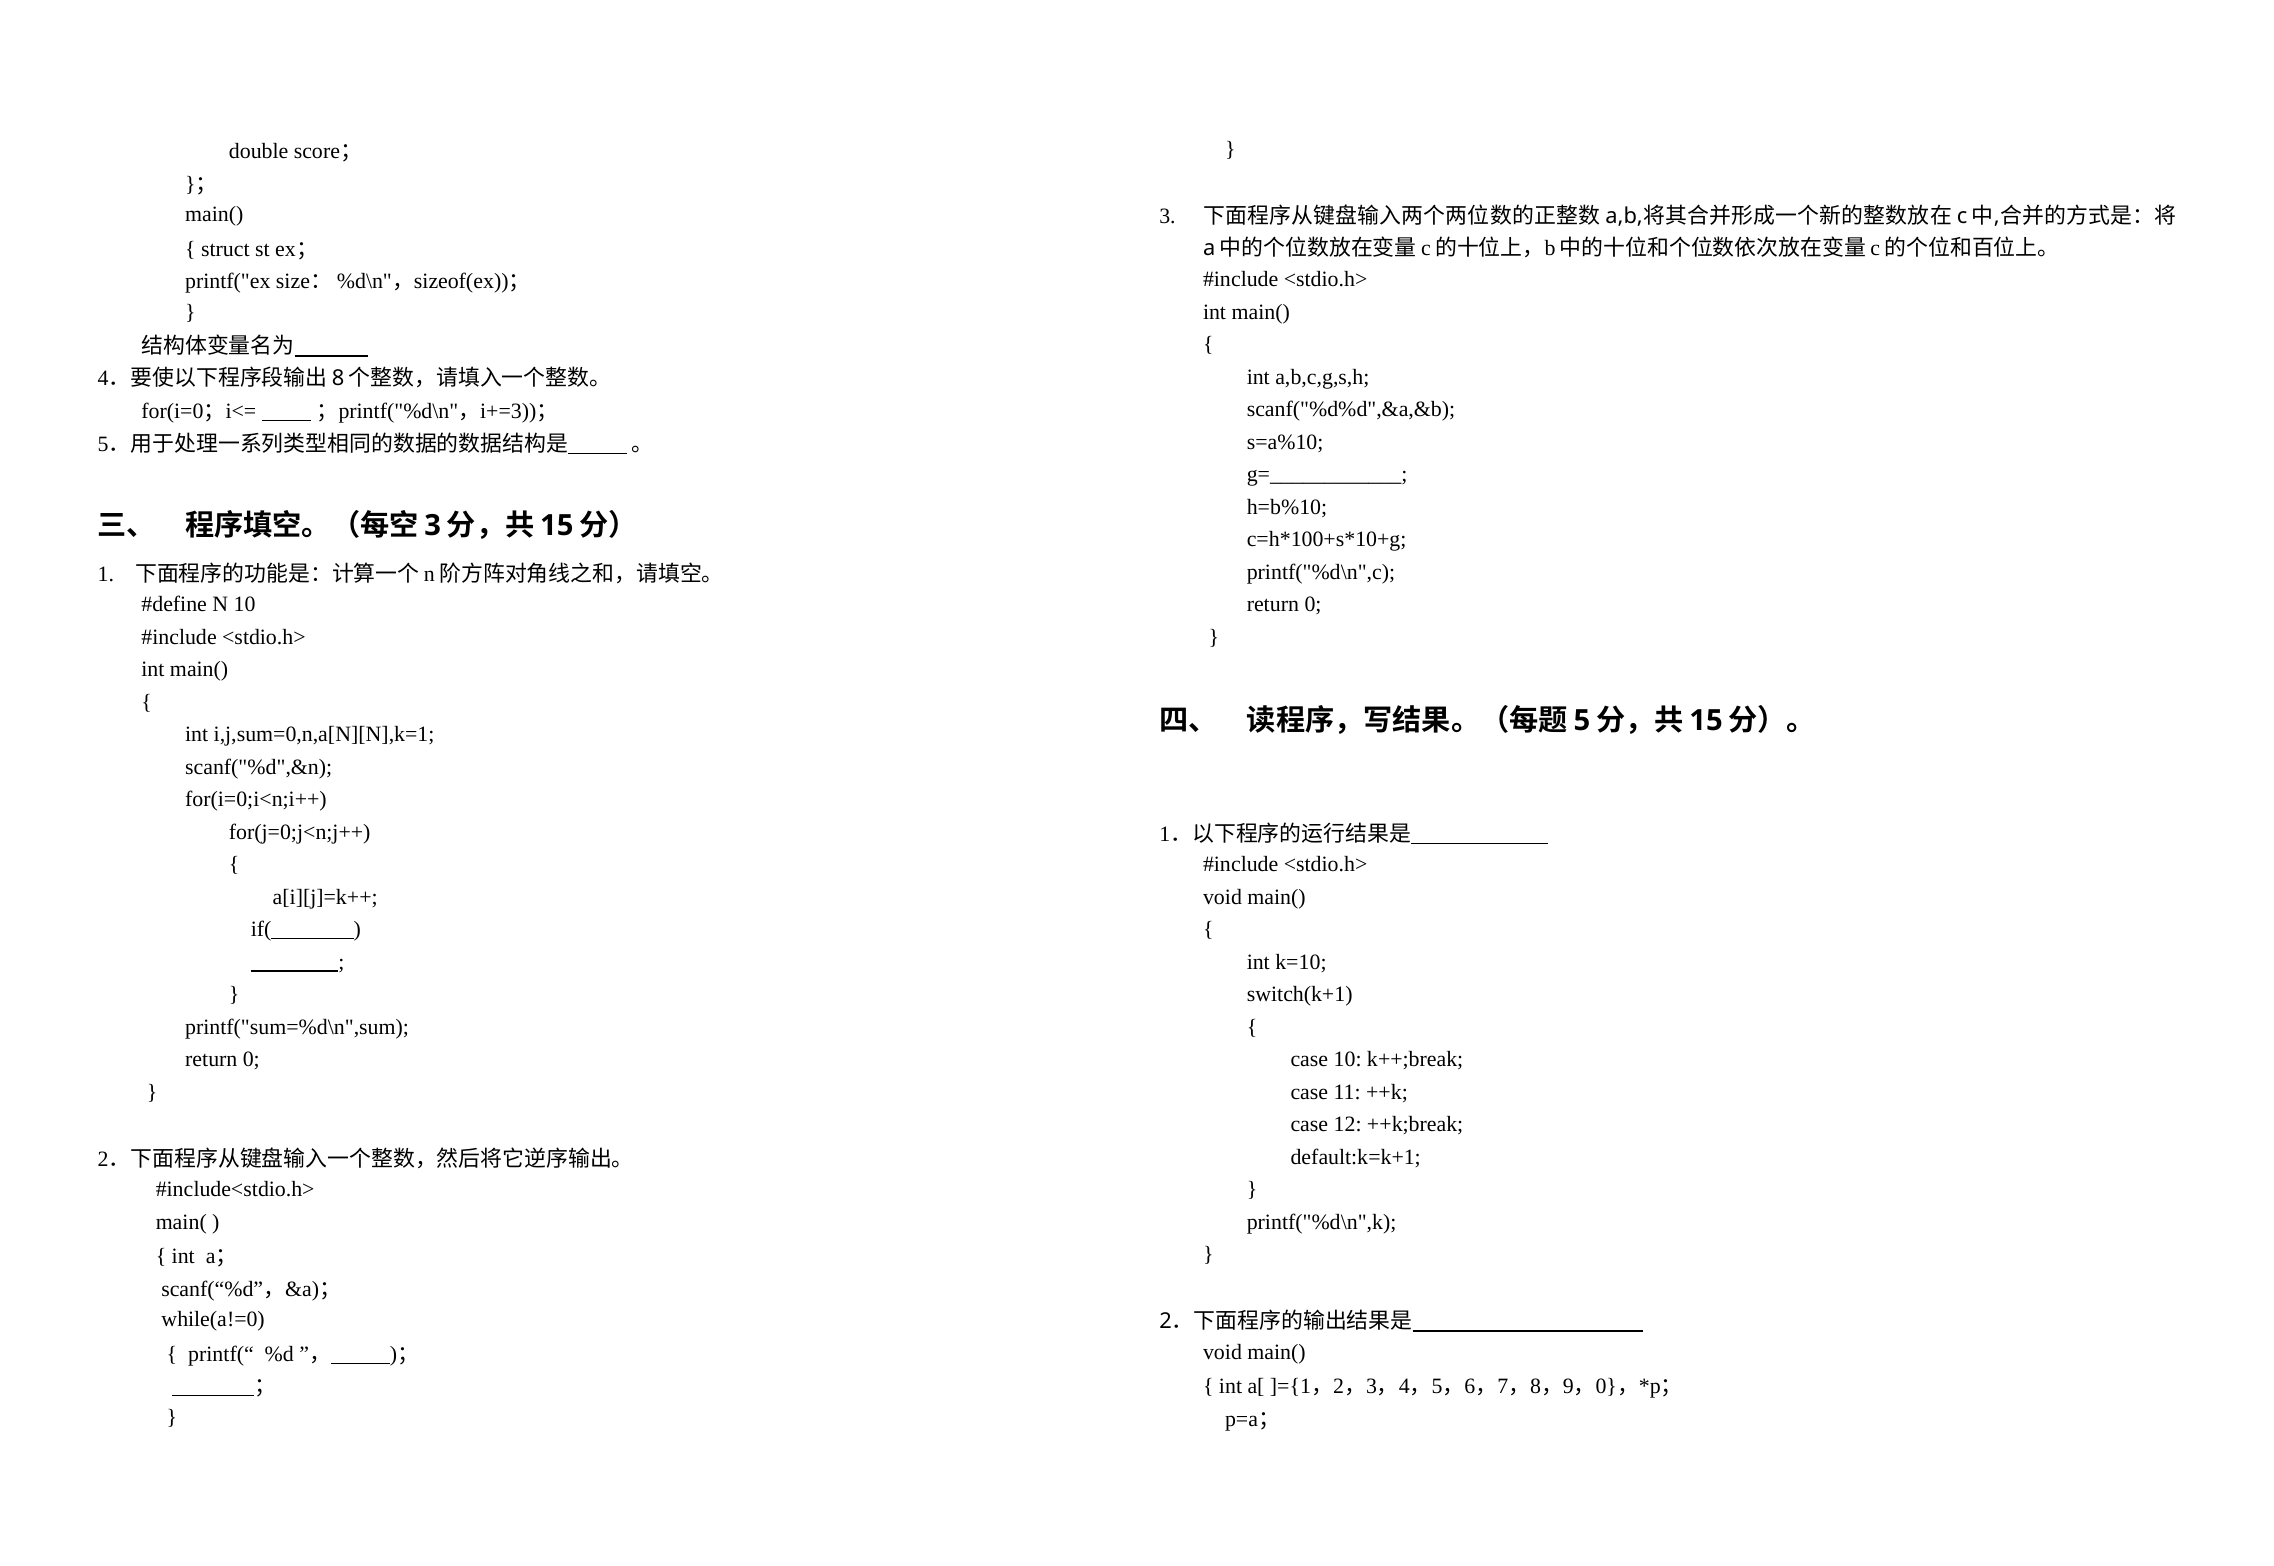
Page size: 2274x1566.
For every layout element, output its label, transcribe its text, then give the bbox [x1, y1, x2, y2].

text } [1203, 1238, 2176, 1270]
text c=h*100+s*10+g; [1203, 523, 2176, 555]
text main() [185, 198, 1115, 230]
text { [1203, 913, 2176, 945]
text int main() [1203, 295, 2176, 328]
text #include <stdio.h> [1203, 848, 2176, 880]
text } [141, 1075, 1115, 1108]
text int a,b,c,g,s,h; [1203, 360, 2176, 393]
text int k=10; [1203, 945, 2176, 978]
text void main() [1203, 880, 2176, 913]
text return 0; [141, 1043, 1115, 1075]
text for(j=0;j<n;j++) [141, 815, 1115, 848]
text printf("sum=%d\n",sum); [141, 1010, 1115, 1043]
text g=____________; [1203, 458, 2176, 490]
text }； [141, 165, 1115, 198]
text for(i=0;i<n;i++) [141, 783, 1115, 815]
text printf("%d\n",c); [1203, 555, 2176, 588]
text void main() [1159, 1335, 2176, 1368]
text printf("%d\n",k); [1203, 1205, 2176, 1238]
text } [185, 295, 1115, 328]
text ; [141, 945, 1115, 978]
text } [1159, 133, 2176, 165]
text case 10: k++;break; [1203, 1043, 2176, 1075]
text 1．以下程序的运行结果是 [1159, 815, 2176, 848]
text p=a； [1159, 1400, 2176, 1433]
text 2．下面程序从键盘输入一个整数，然后将它逆序输出。 [97, 1140, 1115, 1173]
text { [1203, 328, 2176, 360]
text case 12: ++k;break; [1203, 1108, 2176, 1140]
text return 0; [1203, 588, 2176, 620]
text #define N 10 [141, 588, 1115, 620]
text ； [135, 1368, 1115, 1400]
text if( ) [141, 913, 1115, 945]
text int i,j,sum=0,n,a[N][N],k=1; [141, 718, 1115, 750]
text main( ) [135, 1205, 1115, 1238]
text { struct st ex； [185, 230, 1115, 263]
text 5．用于处理一系列类型相同的数据的数据结构是 。 [97, 425, 1115, 458]
text { [141, 685, 1115, 718]
text } [141, 978, 1115, 1010]
text { [141, 848, 1115, 880]
text #include <stdio.h> [141, 620, 1115, 653]
text while(a!=0) [135, 1303, 1115, 1335]
text { [1203, 1010, 2176, 1043]
text } [135, 1400, 1115, 1433]
list 下面程序的功能是：计算一个n阶方阵对角线之和，请填空。 [97, 555, 1115, 588]
list 程序填空。（每空3分，共15分） [97, 490, 1115, 555]
text { int a； [135, 1238, 1115, 1270]
text } [1203, 1173, 2176, 1205]
text case 11: ++k; [1203, 1075, 2176, 1108]
text #include<stdio.h> [135, 1173, 1115, 1205]
text } [1203, 620, 2176, 653]
text scanf("%d%d",&a,&b); [1203, 393, 2176, 425]
text for(i=0；i<= ；printf("%d\n"，i+=3))； [97, 393, 1115, 425]
text scanf(“%d”，&a)； [135, 1270, 1115, 1303]
text printf("ex size： %d\n"，sizeof(ex))； [185, 263, 1115, 295]
text 结构体变量名为 [97, 328, 1115, 360]
text h=b%10; [1203, 490, 2176, 523]
text a[i][j]=k++; [141, 880, 1115, 913]
text double score； [185, 133, 1115, 165]
text 2．下面程序的输出结果是 [1159, 1303, 2176, 1335]
text default:k=k+1; [1203, 1140, 2176, 1173]
text s=a%10; [1203, 425, 2176, 458]
list 读程序，写结果。（每题5分，共15分）。 [1159, 685, 2176, 750]
text { printf(“ %d ”， )； [135, 1335, 1115, 1368]
text 4．要使以下程序段输出8个整数，请填入一个整数。 [97, 360, 1115, 393]
list 下面程序从键盘输入两个两位数的正整数a,b,将其合并形成一个新的整数放在c中,合并的方式是：将a中的个位数放在变量c的十位上，b中的十位和个位数依次放在变量c的个位和百位上。 [1159, 198, 2176, 263]
text int main() [141, 653, 1115, 685]
text #include <stdio.h> [1203, 263, 2176, 295]
text scanf("%d",&n); [141, 750, 1115, 783]
text { int a[ ]={1，2，3，4，5，6，7，8，9，0}，*p； [1159, 1368, 2176, 1400]
text switch(k+1) [1203, 978, 2176, 1010]
